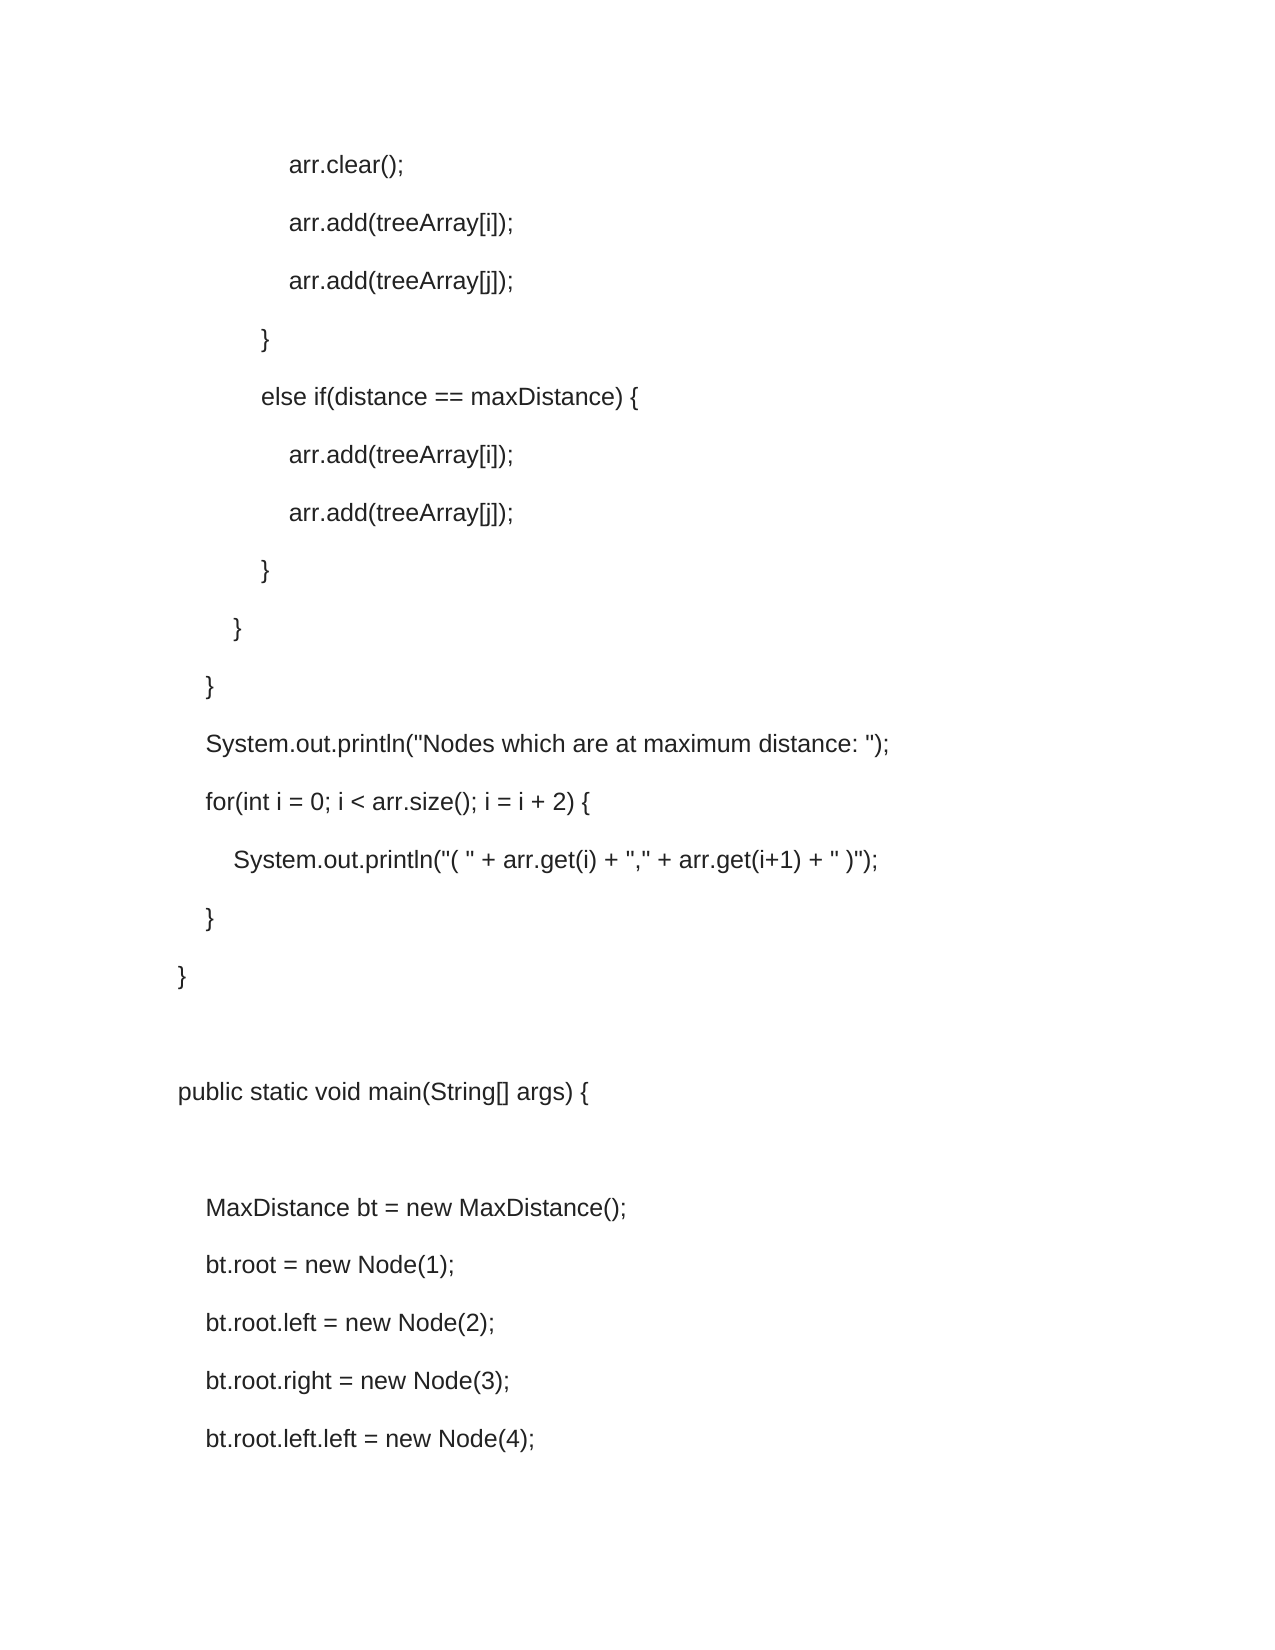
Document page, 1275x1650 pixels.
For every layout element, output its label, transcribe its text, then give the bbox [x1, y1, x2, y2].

text bt.root.right = new Node(3); [150, 1366, 1125, 1395]
text arr.clear(); [150, 150, 1125, 179]
text bt.root = new Node(1); [150, 1250, 1125, 1279]
text System.out.println("( " + arr.get(i) + "," + arr.get(i+1) + " )"); [150, 845, 1125, 874]
text public static void main(String[] args) { [150, 1077, 1125, 1105]
text } [150, 961, 1125, 989]
text } [150, 555, 1125, 584]
text System.out.println("Nodes which are at maximum distance: "); [150, 729, 1125, 758]
text else if(distance == maxDistance) { [150, 382, 1125, 410]
text for(int i = 0; i < arr.size(); i = i + 2) { [150, 787, 1125, 816]
text bt.root.left = new Node(2); [150, 1308, 1125, 1337]
text MaxDistance bt = new MaxDistance(); [150, 1192, 1125, 1221]
text bt.root.left.left = new Node(4); [150, 1424, 1125, 1453]
text } [150, 671, 1125, 700]
text arr.add(treeArray[j]); [150, 497, 1125, 526]
text } [150, 903, 1125, 932]
text } [150, 613, 1125, 642]
text arr.add(treeArray[i]); [150, 439, 1125, 468]
text arr.add(treeArray[j]); [150, 266, 1125, 294]
text } [150, 324, 1125, 352]
text arr.add(treeArray[i]); [150, 208, 1125, 237]
